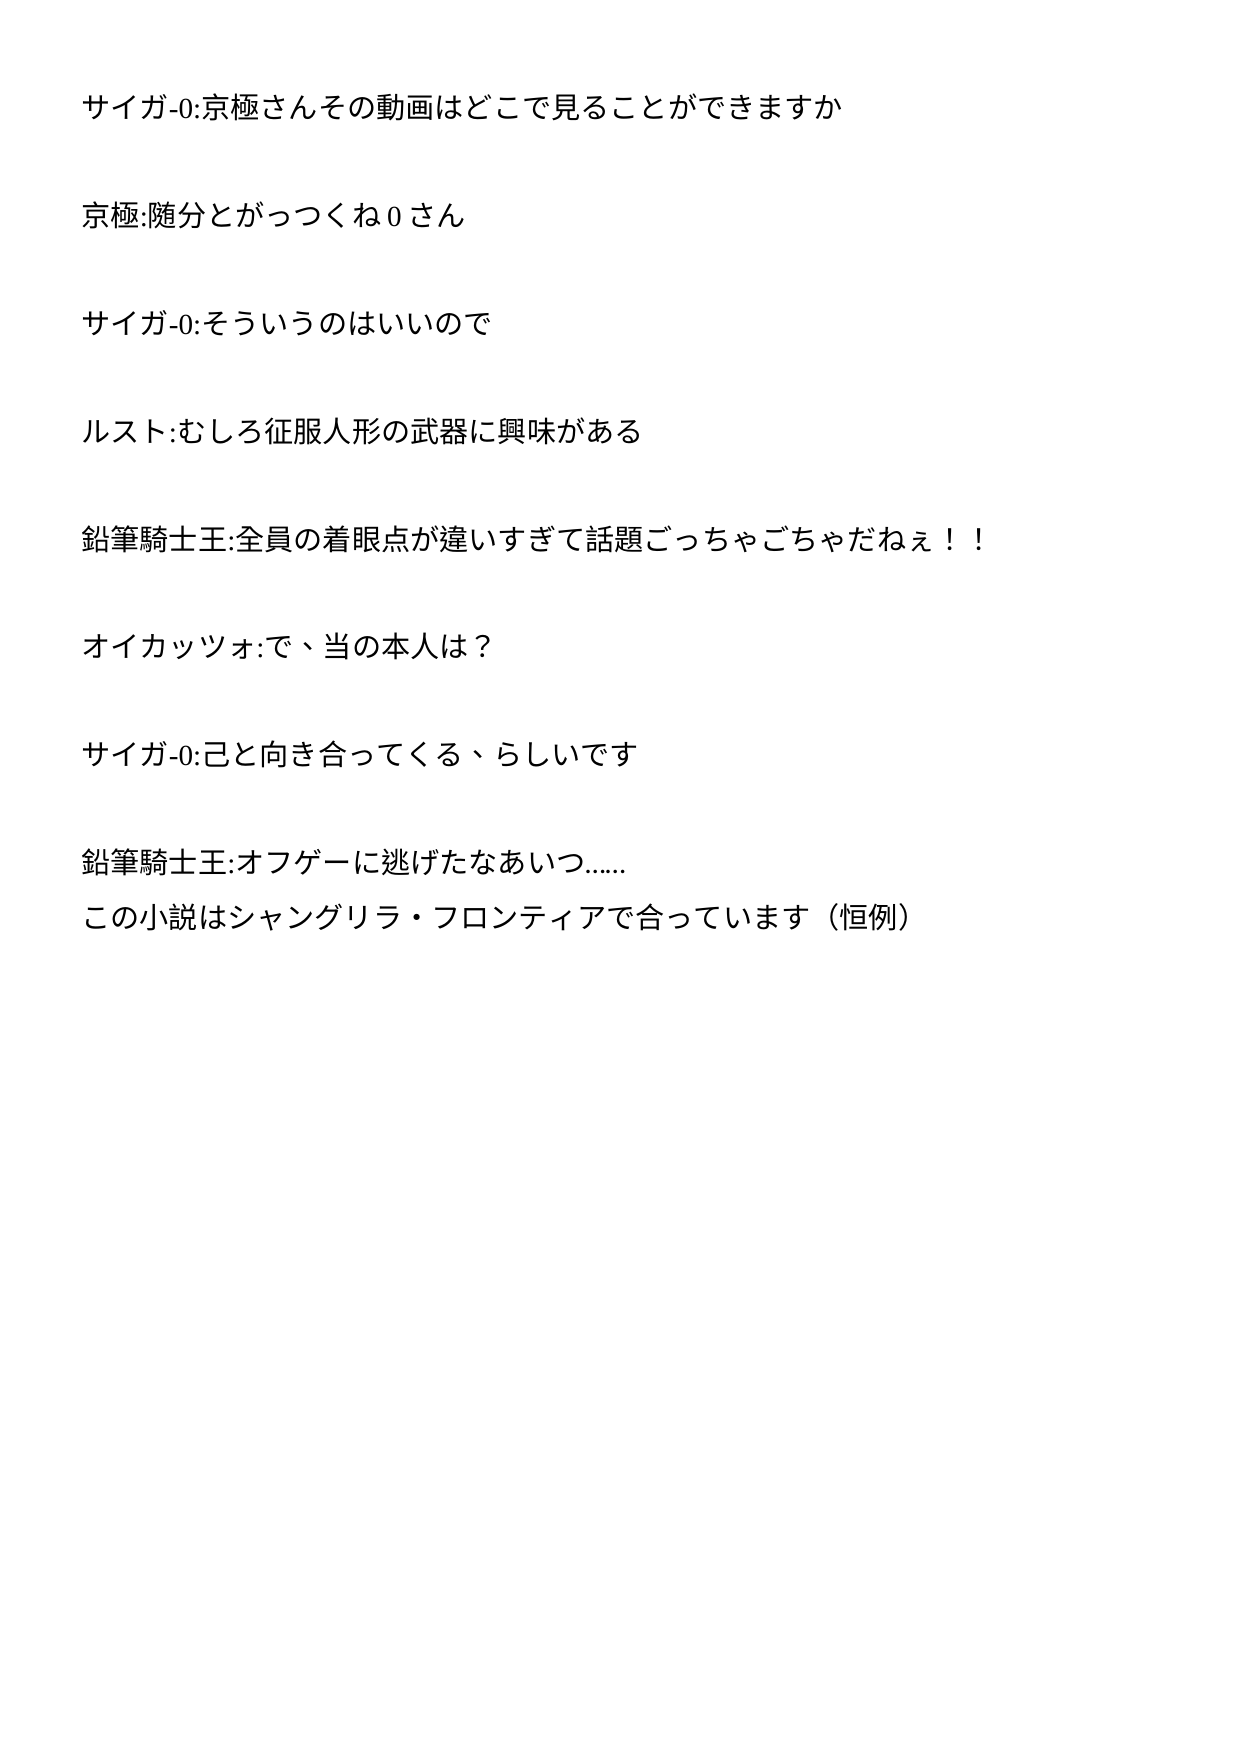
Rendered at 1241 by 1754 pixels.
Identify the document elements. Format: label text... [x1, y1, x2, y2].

text 鉛筆騎士王:オフゲーに逃げたなあいつ…… [81, 845, 1215, 881]
text サイガ-0:京極さんその動画はどこで見ることができますか [81, 90, 1215, 126]
text ルスト:むしろ征服人形の武器に興味がある [81, 414, 1215, 449]
text 鉛筆騎士王:全員の着眼点が違いすぎて話題ごっちゃごちゃだねぇ！！ [81, 522, 1215, 557]
text サイガ-0:そういうのはいいので [81, 306, 1215, 341]
text この小説はシャングリラ・フロンティアで合っています（恒例） [81, 901, 1215, 936]
text 京極:随分とがっつくね0さん [81, 198, 1215, 233]
text オイカッツォ:で、当の本人は？ [81, 629, 1215, 665]
text サイガ-0:己と向き合ってくる、らしいです [81, 737, 1215, 773]
